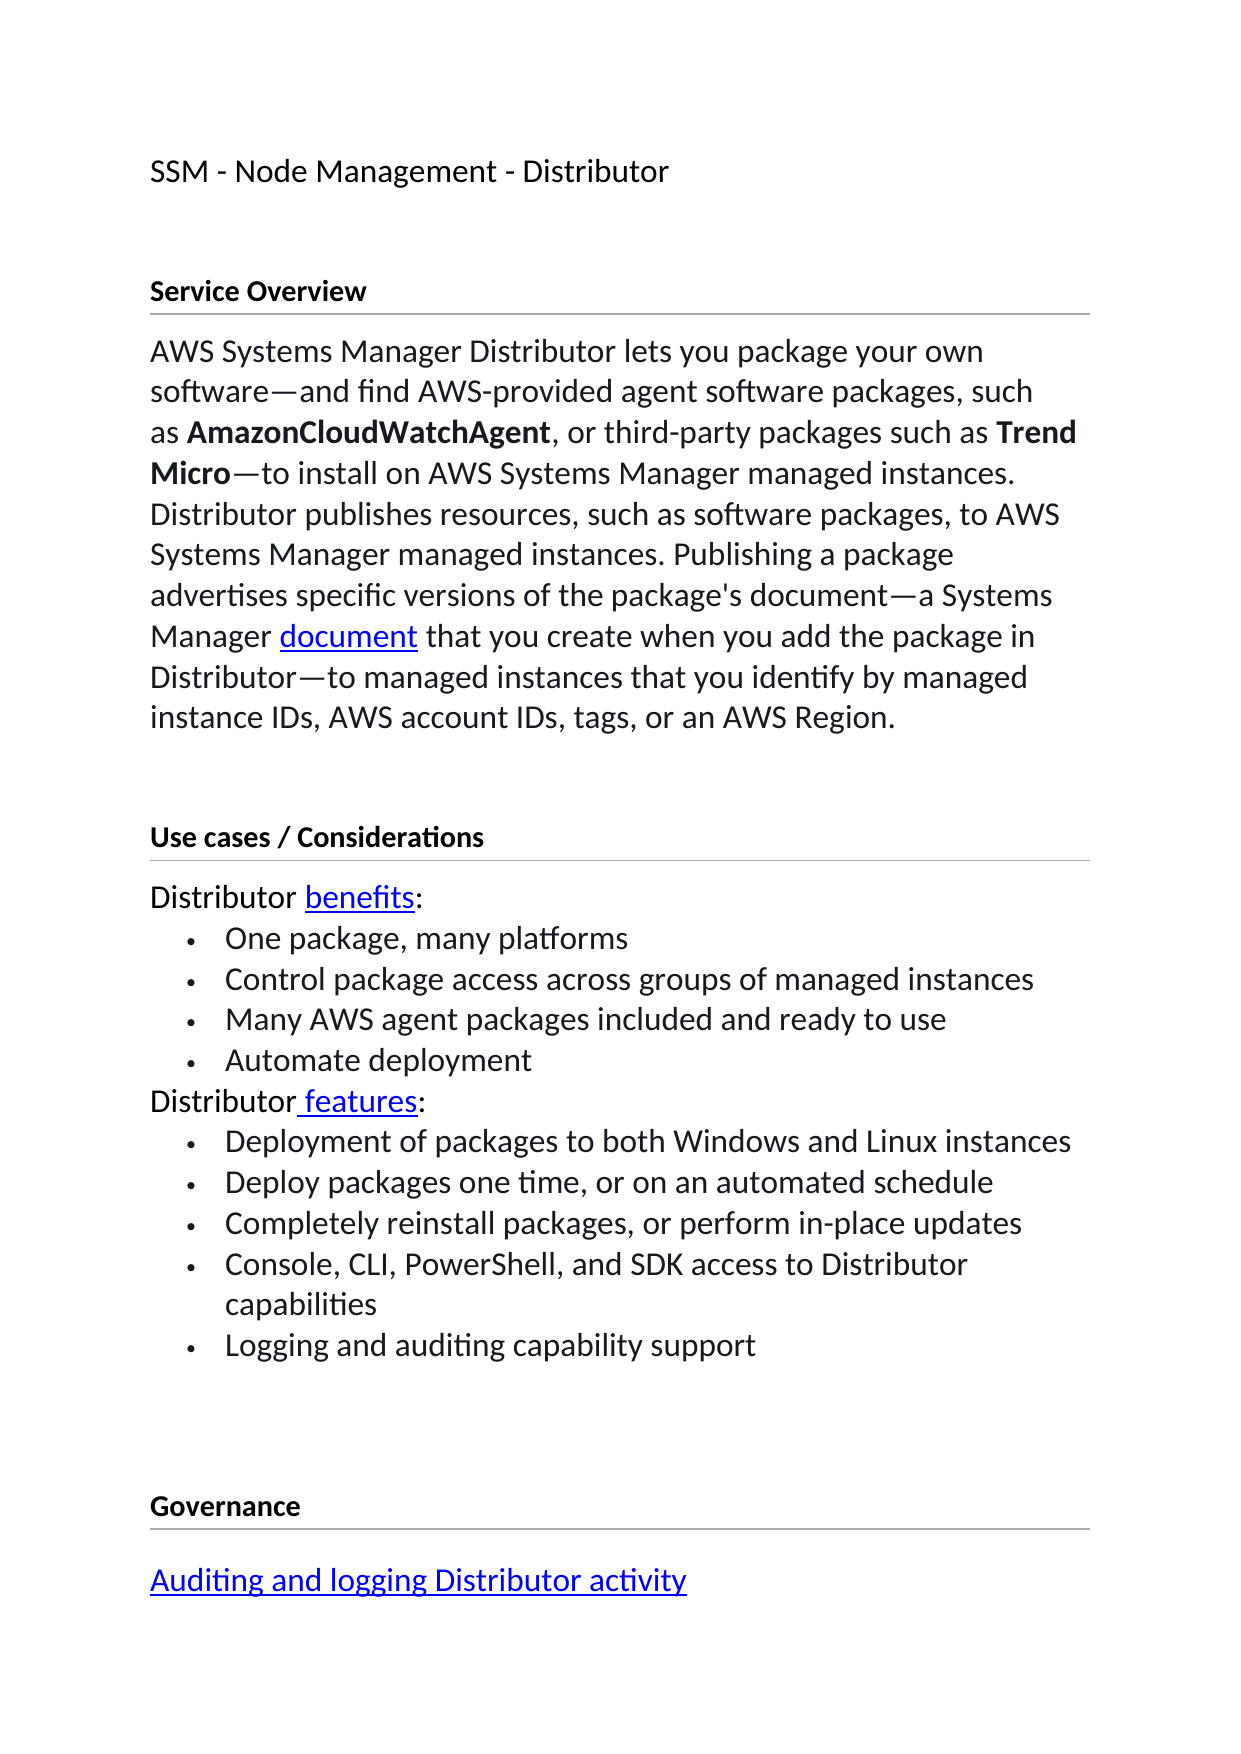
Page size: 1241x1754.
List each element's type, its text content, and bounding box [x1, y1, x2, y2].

subtitle Service Overview [150, 272, 1090, 313]
list Many AWS agent packages included and ready to use [187, 998, 1090, 1039]
list Deployment of packages to both Windows and Linux instances [187, 1121, 1090, 1161]
subtitle Governance [150, 1487, 1090, 1528]
text Distributor benefits: [150, 876, 1090, 917]
text SSM - Node Management - Distributor [150, 150, 1090, 191]
list Logging and auditing capability support [187, 1324, 1090, 1365]
list One package, many platforms [187, 917, 1090, 958]
list Deploy packages one time, or on an automated schedule [187, 1161, 1090, 1202]
subtitle Use cases / Considerations [150, 818, 1090, 860]
text Distributor features: [150, 1080, 1090, 1121]
list Control package access across groups of managed instances [187, 958, 1090, 998]
text AWS Systems Manager Distributor lets you package your own software—and find AWS-provided agent software packages, such as AmazonCloudWatchAgent, or third-party packages such as Trend Micro—to install on AWS Systems Manager managed instances. Distributor publishes resources, such as software packages, to AWS Systems Manager managed instances. Publishing a package advertises specific versions of the package's document—a Systems Manager document that you create when you add the package in Distributor—to managed instances that you identify by managed instance IDs, AWS account IDs, tags, or an AWS Region. [150, 330, 1090, 737]
list Completely reinstall packages, or perform in-place updates [187, 1202, 1090, 1243]
list Console, CLI, PowerShell, and SDK access to Distributor capabilities [187, 1243, 1090, 1324]
text Auditing and logging Distributor activity [150, 1559, 1090, 1599]
list Automate deployment [187, 1039, 1090, 1080]
